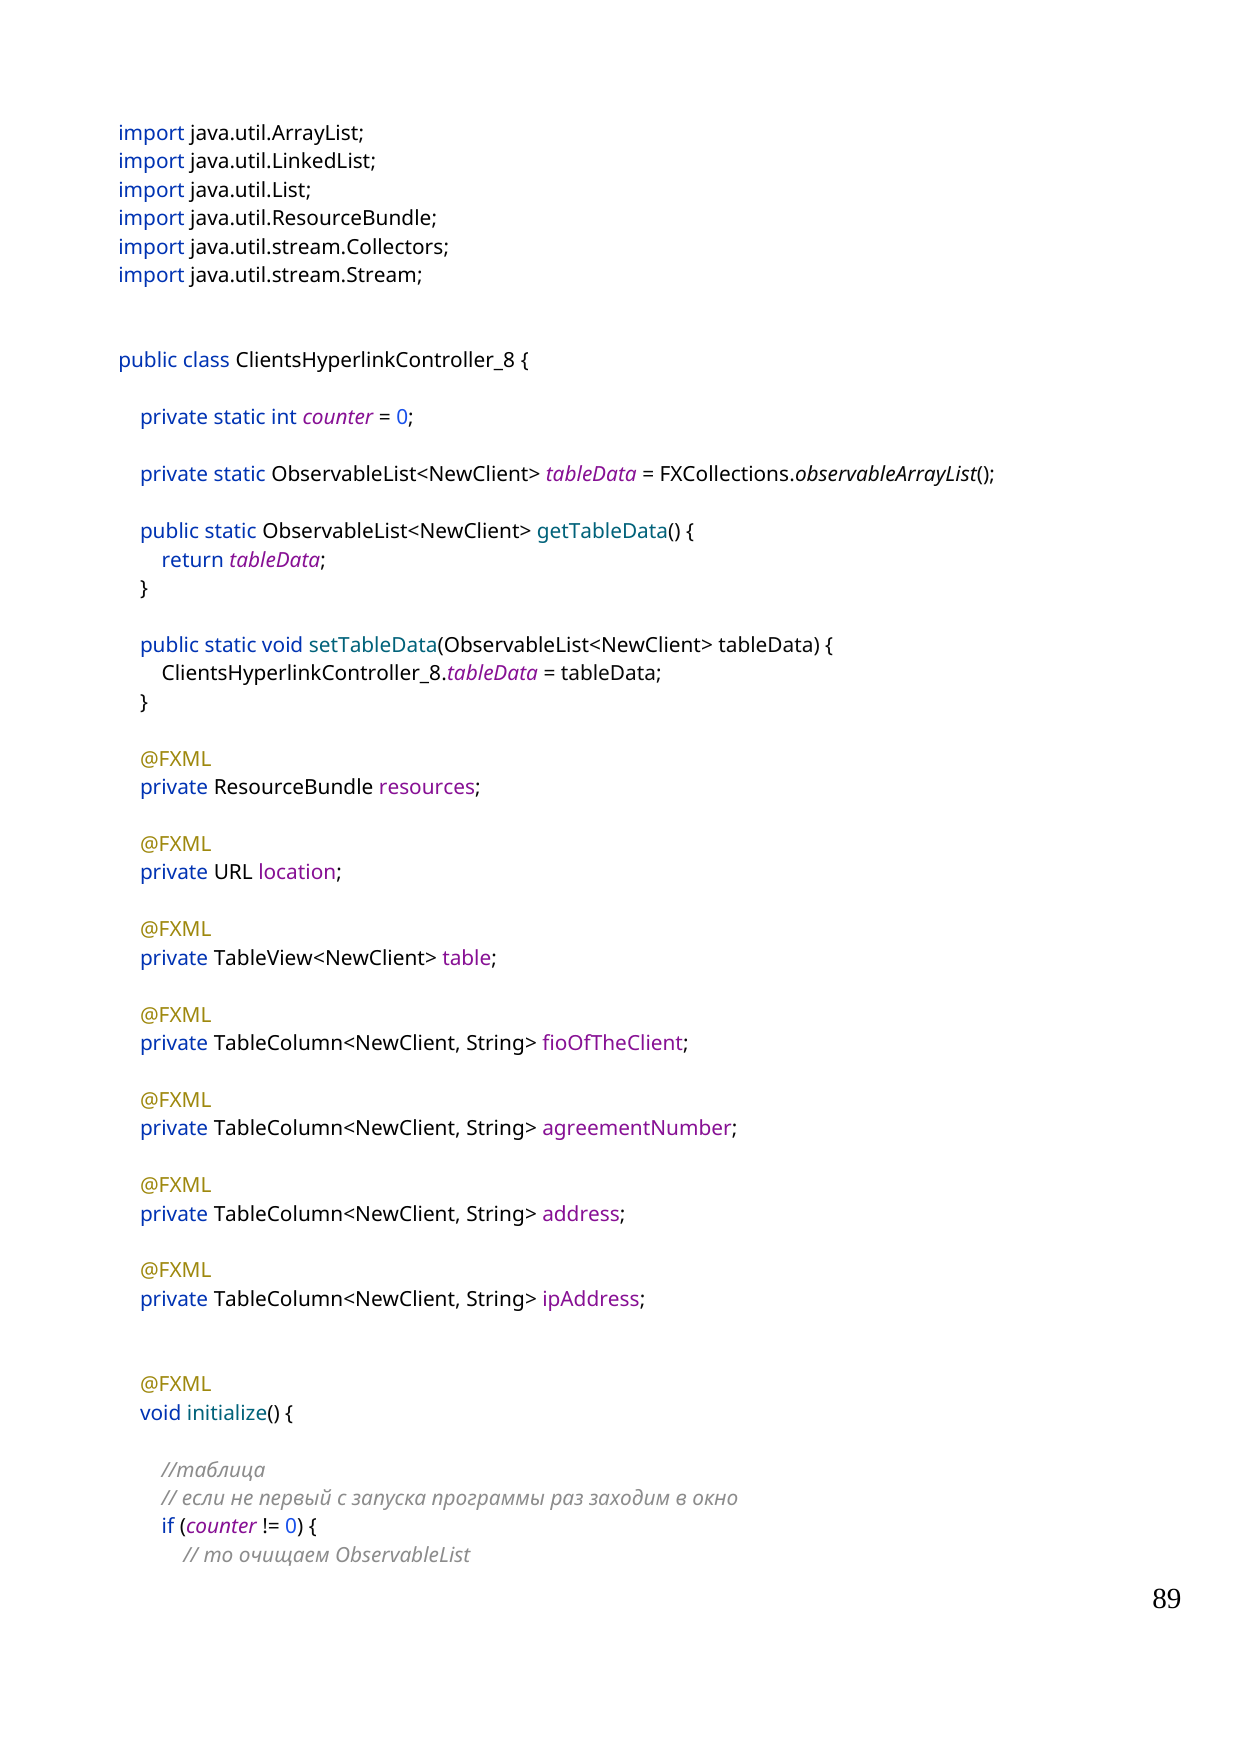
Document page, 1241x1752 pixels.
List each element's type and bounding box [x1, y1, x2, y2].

text [118, 118, 1181, 1568]
